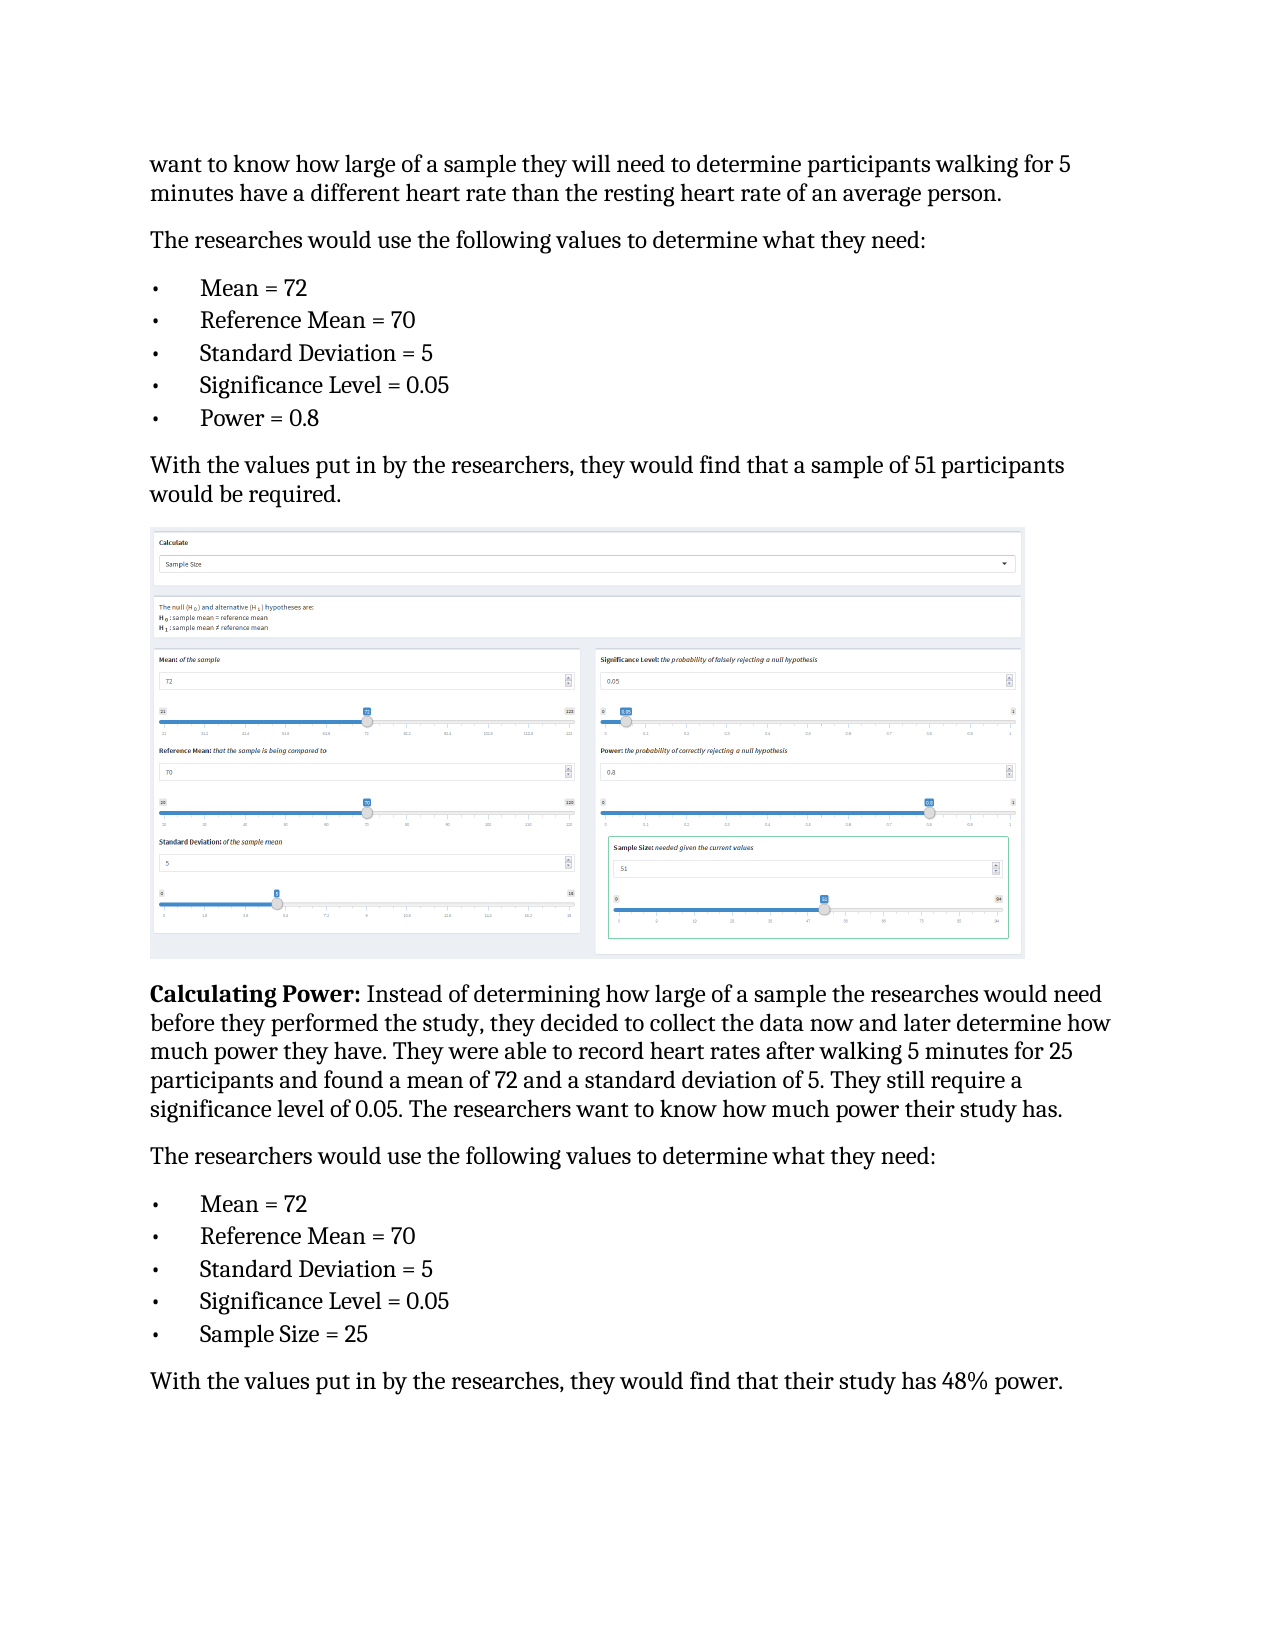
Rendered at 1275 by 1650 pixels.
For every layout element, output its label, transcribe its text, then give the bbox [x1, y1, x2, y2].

list Mean = 72 [150, 274, 1125, 302]
list Significance Level = 0.05 [150, 371, 1125, 400]
list Mean = 72 [150, 1190, 1125, 1218]
text With the values put in by the researches, they would find that their study has 48% power. [150, 1367, 1125, 1396]
text The researchers would use the following values to determine what they need: [150, 1142, 1125, 1171]
list Significance Level = 0.05 [150, 1287, 1125, 1316]
list Reference Mean = 70 [150, 306, 1125, 335]
list Reference Mean = 70 [150, 1222, 1125, 1251]
text The researches would use the following values to determine what they need: [150, 226, 1125, 255]
list Standard Deviation = 5 [150, 1255, 1125, 1283]
picture [150, 527, 1025, 959]
text Calculating Power: Instead of determining how large of a sample the researches would need before they performed the study, they decided to collect the data now and later determine how much power they have. They were able to record heart rates after walking 5 minutes for 25 participants and found a mean of 72 and a standard deviation of 5. They still require a significance level of 0.05. The researchers want to know how much power their study has. [150, 980, 1125, 1123]
list Sample Size = 25 [150, 1320, 1125, 1348]
list Standard Deviation = 5 [150, 339, 1125, 367]
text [150, 150, 1125, 207]
text With the values put in by the researchers, they would find that a sample of 51 participants would be required. [150, 451, 1125, 509]
list Power = 0.8 [150, 404, 1125, 432]
